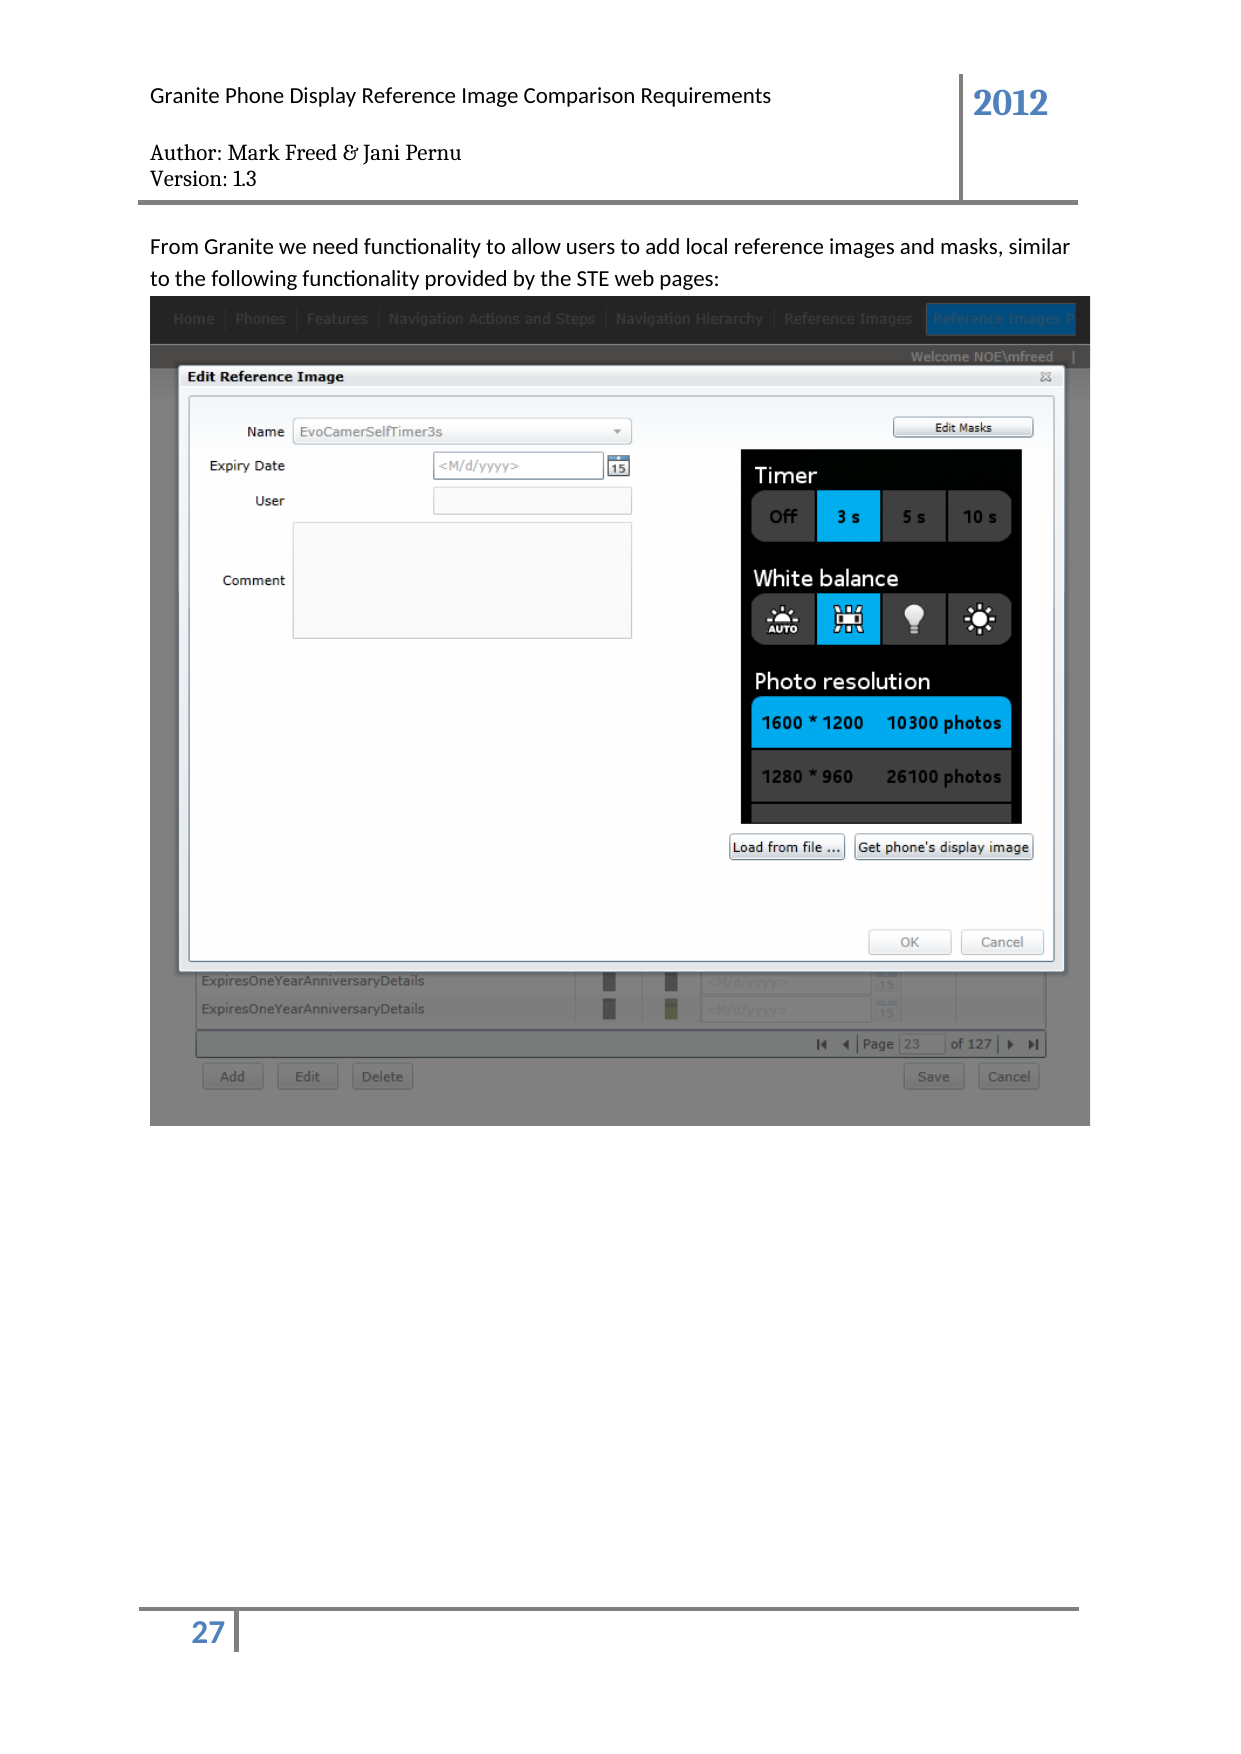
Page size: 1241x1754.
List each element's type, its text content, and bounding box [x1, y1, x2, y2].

text From Granite we need functionality to allow users to add local reference images and masks, similar to the following functionality provided by the STE web pages: [150, 232, 1090, 296]
picture [150, 296, 1091, 1126]
